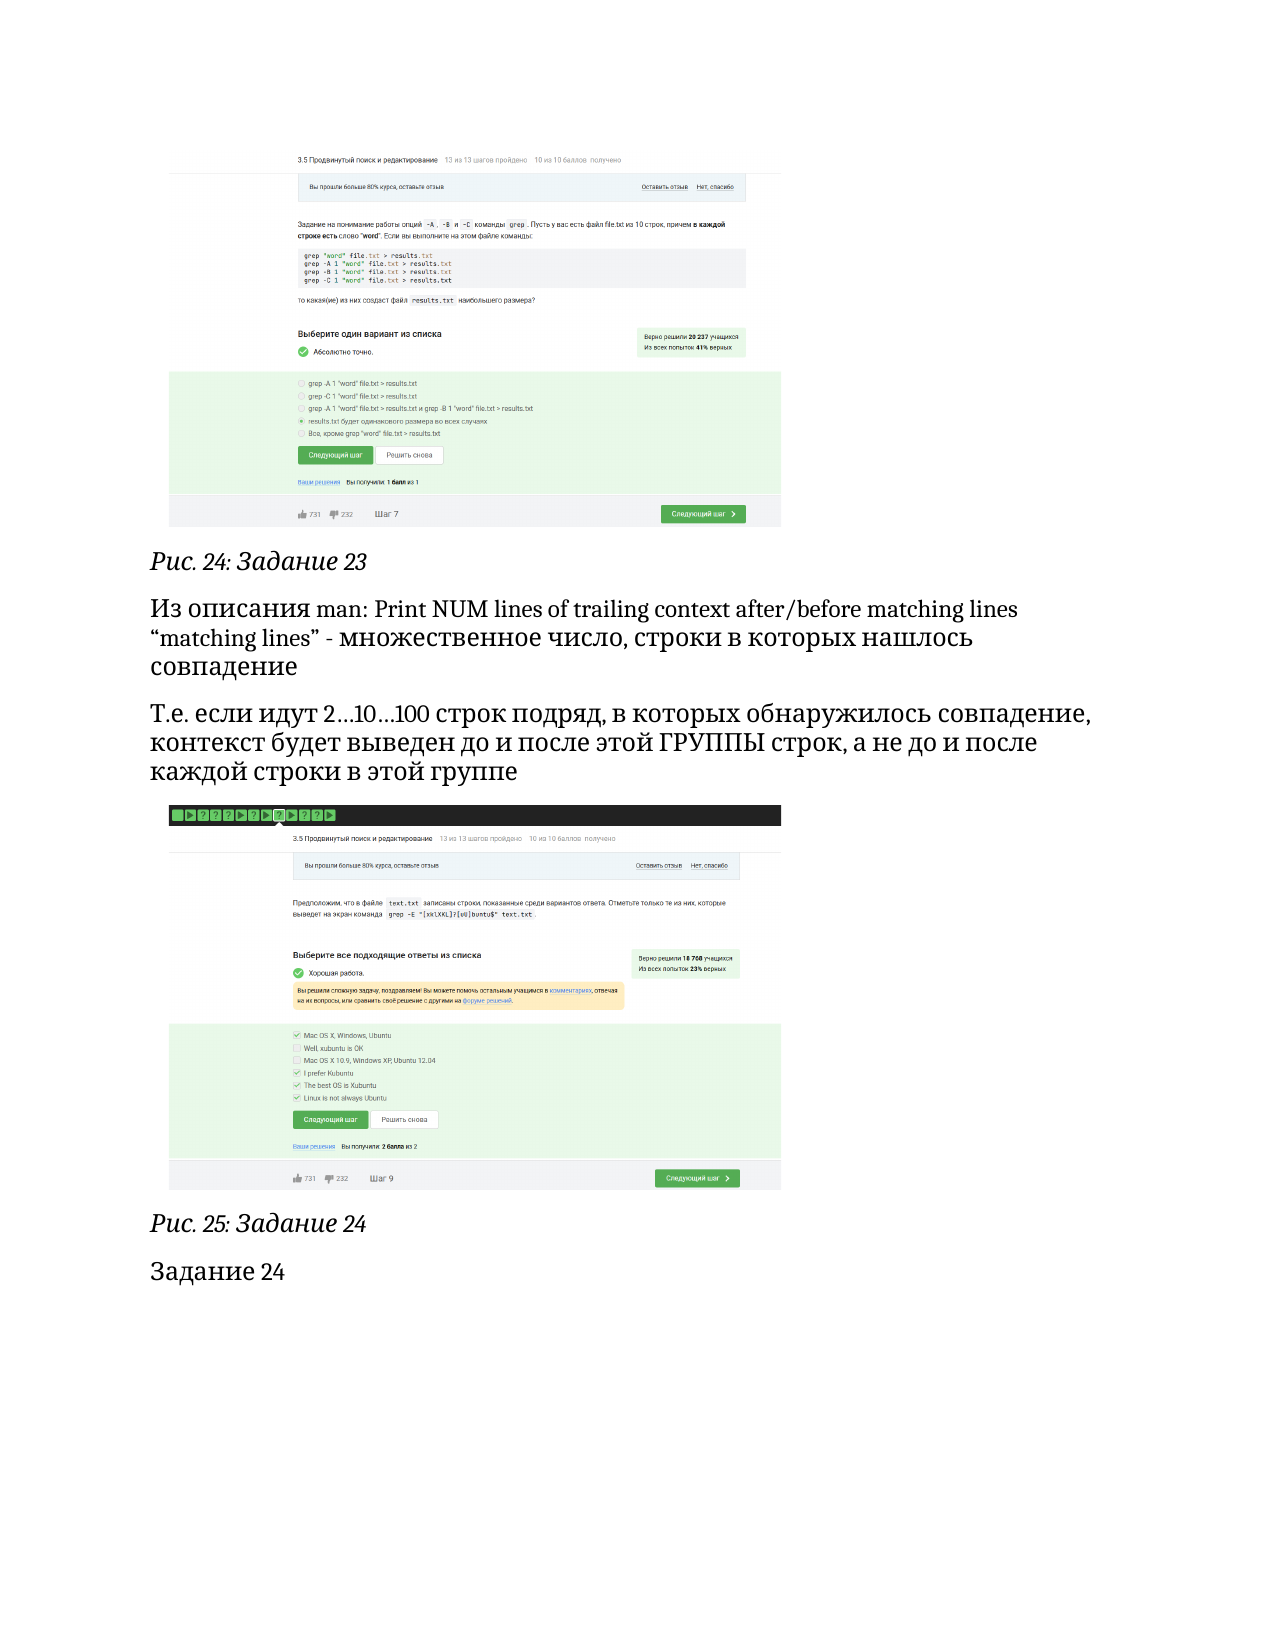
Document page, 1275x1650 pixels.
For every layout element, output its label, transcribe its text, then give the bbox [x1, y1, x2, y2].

picture [168, 150, 782, 527]
picture [168, 805, 782, 1190]
text Из описания man: Print NUM lines of trailing context after/before matching lines “matching lines” - множественное число, строки в которых нашлось совпадение [150, 595, 1125, 681]
text Задание 24 [150, 1258, 1125, 1286]
text Рис. 24: Задание 23 [150, 548, 1125, 576]
text Т.е. если идут 2…10…100 строк подряд, в которых обнаружилось совпадение, контекст будет выведен до и после этой ГРУППЫ строк, а не до и после каждой строки в этой группе [150, 700, 1125, 786]
text Рис. 25: Задание 24 [150, 1210, 1125, 1239]
